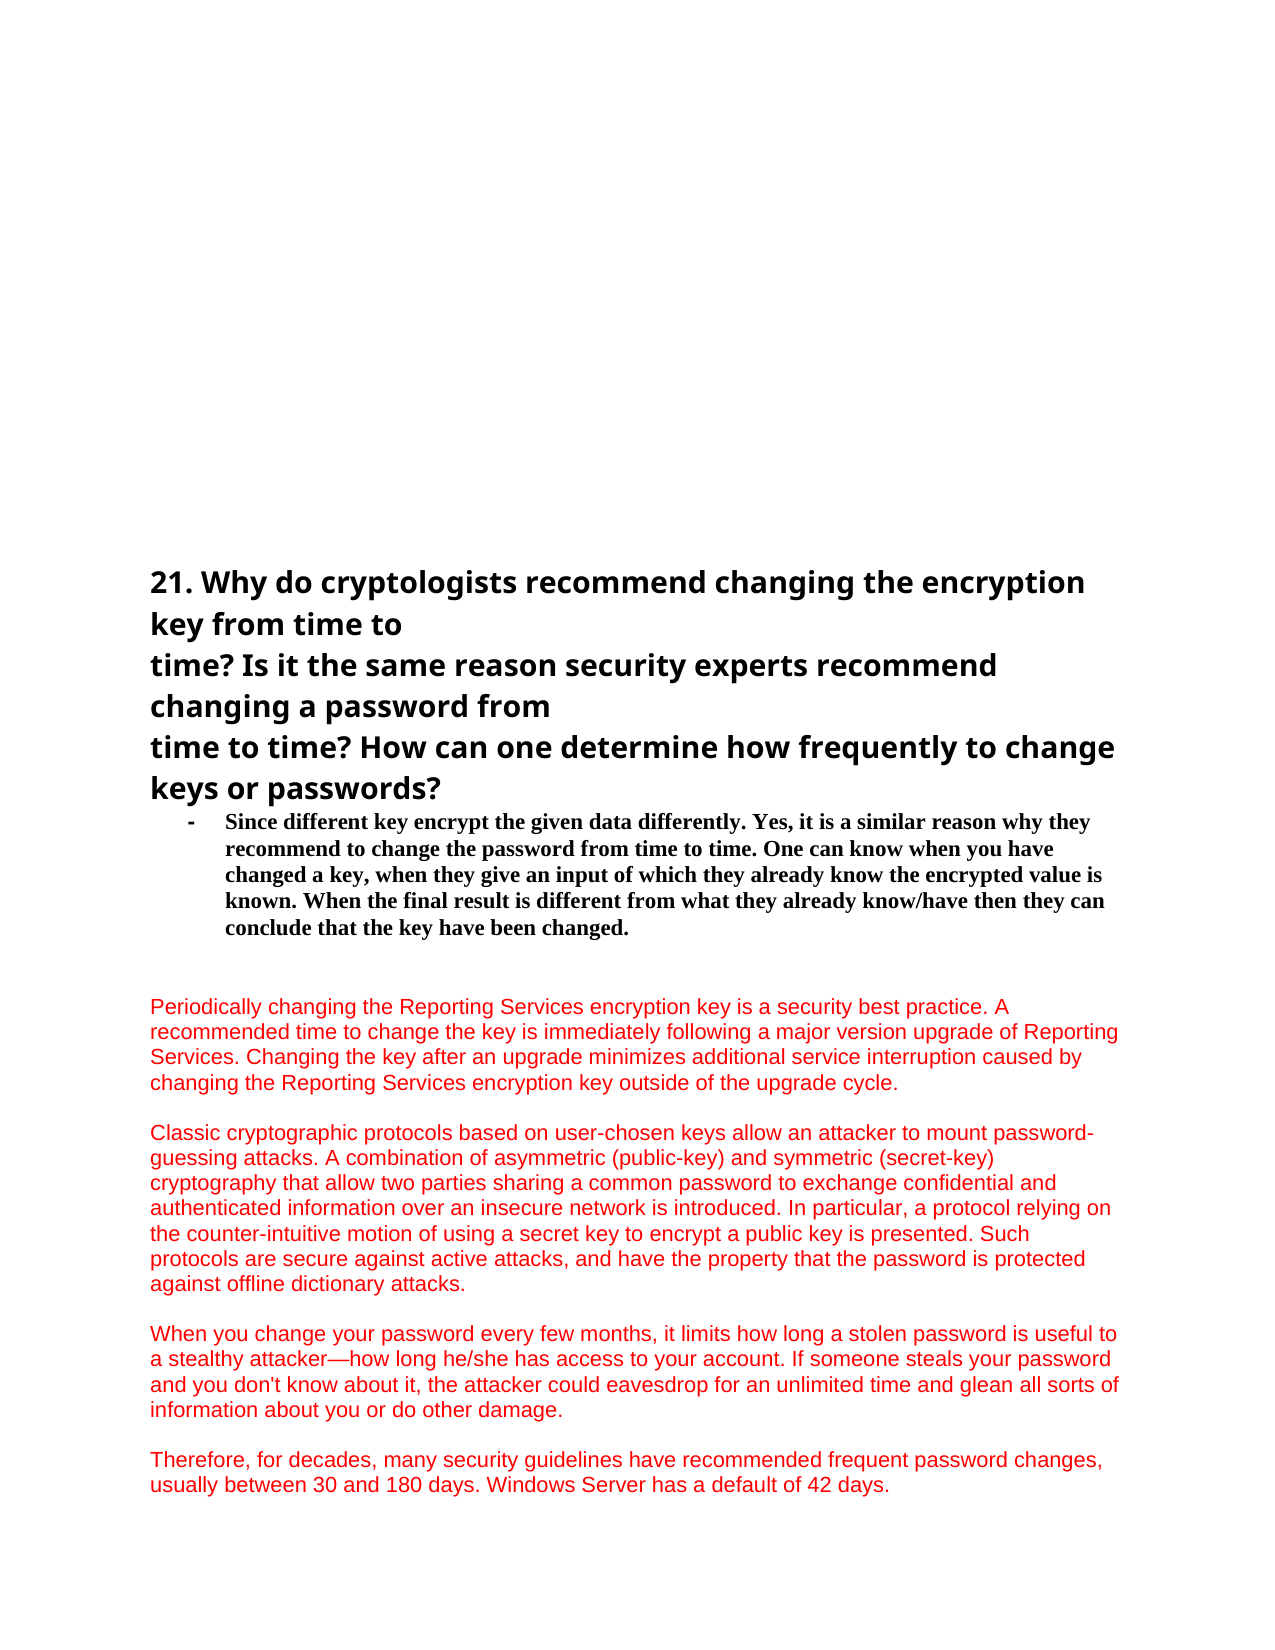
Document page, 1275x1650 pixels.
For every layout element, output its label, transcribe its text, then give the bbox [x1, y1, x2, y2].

text 21. Why do cryptologists recommend changing the encryption key from time to [150, 561, 1125, 644]
text Periodically changing the Reporting Services encryption key is a security best practice. A recommended time to change the key is immediately following a major version upgrade of Reporting Services. Changing the key after an upgrade minimizes additional service interruption caused by changing the Reporting Services encryption key outside of the upgrade cycle. [150, 994, 1125, 1095]
list Since different key encrypt the given data differently. Yes, it is a similar reason why they recommend to change the password from time to time. One can know when you have changed a key, when they give an input of which they already know the encrypted value is known. When the final result is different from what they already know/have then they can conclude that the key have been changed. [187, 808, 1125, 940]
text time to time? How can one determine how frequently to change keys or passwords? [150, 726, 1125, 808]
text When you change your password every few months, it limits how long a stolen password is useful to a stealthy attacker—how long he/she has access to your account. If someone steals your password and you don't know about it, the attacker could eavesdrop for an unlimited time and glean all sorts of information about you or do other damage. [150, 1321, 1125, 1422]
text Classic cryptographic protocols based on user-chosen keys allow an attacker to mount password-guessing attacks. A combination of asymmetric (public-key) and symmetric (secret-key) cryptography that allow two parties sharing a common password to exchange confidential and authenticated information over an insecure network is introduced. In particular, a protocol relying on the counter-intuitive motion of using a secret key to encrypt a public key is presented. Such protocols are secure against active attacks, and have the property that the password is protected against offline dictionary attacks. [150, 1120, 1125, 1296]
text time? Is it the same reason security experts recommend changing a password from [150, 644, 1125, 726]
text Therefore, for decades, many security guidelines have recommended frequent password changes, usually between 30 and 180 days. Windows Server has a default of 42 days. [150, 1447, 1125, 1497]
